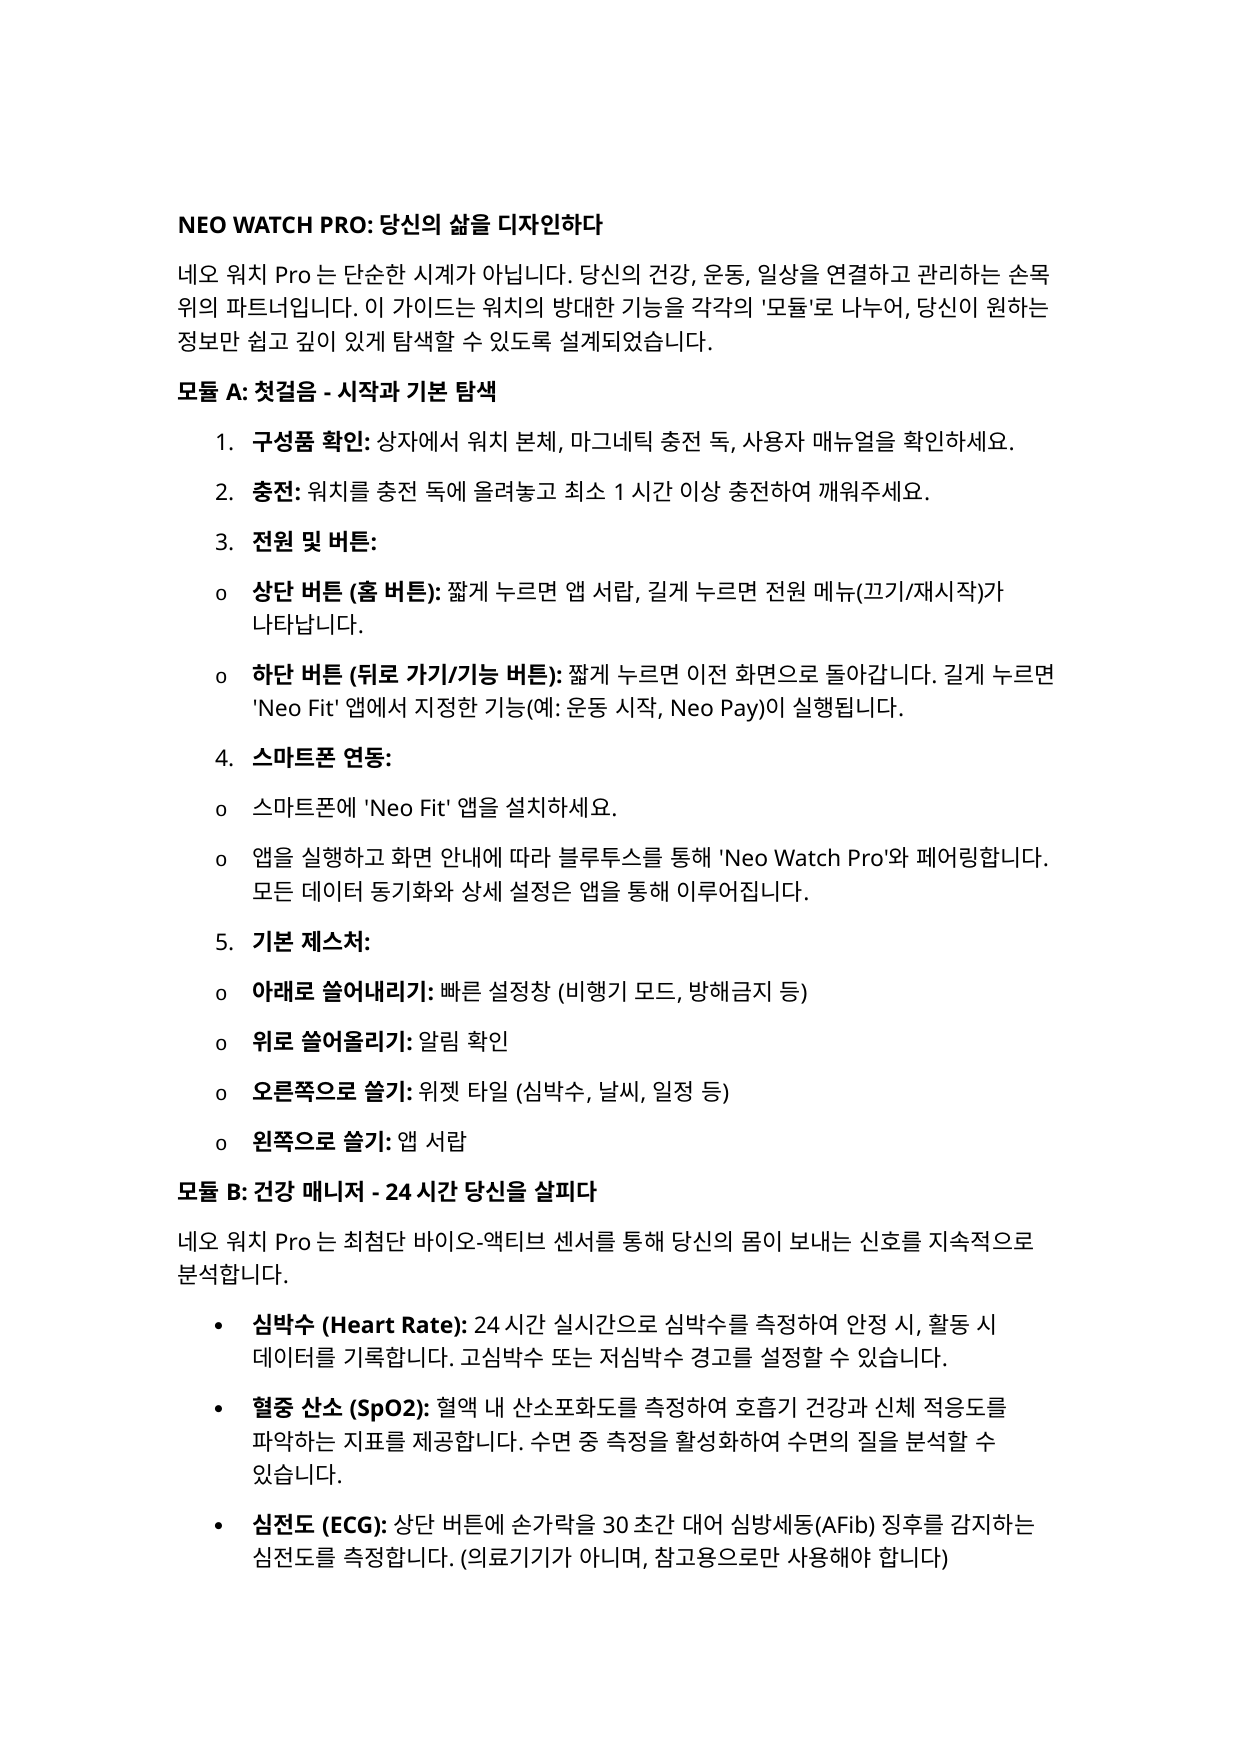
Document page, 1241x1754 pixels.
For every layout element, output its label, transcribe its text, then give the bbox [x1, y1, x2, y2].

text NEO WATCH PRO: 당신의 삶을 디자인하다 [177, 207, 1063, 240]
text 네오 워치 Pro는 단순한 시계가 아닙니다. 당신의 건강, 운동, 일상을 연결하고 관리하는 손목 위의 파트너입니다. 이 가이드는 워치의 방대한 기능을 각각의 '모듈'로 나누어, 당신이 원하는 정보만 쉽고 깊이 있게 탐색할 수 있도록 설계되었습니다. [177, 257, 1063, 357]
list 상단 버튼 (홈 버튼): 짧게 누르면 앱 서랍, 길게 누르면 전원 메뉴(끄기/재시작)가 나타납니다. [215, 573, 1063, 640]
text 모듈 A: 첫걸음 - 시작과 기본 탐색 [177, 373, 1063, 407]
list 스마트폰에 'Neo Fit' 앱을 설치하세요. [215, 790, 1063, 823]
list 앱을 실행하고 화면 안내에 따라 블루투스를 통해 'Neo Watch Pro'와 페어링합니다. 모든 데이터 동기화와 상세 설정은 앱을 통해 이루어집니다. [215, 840, 1063, 907]
list 구성품 확인: 상자에서 워치 본체, 마그네틱 충전 독, 사용자 매뉴얼을 확인하세요. [215, 423, 1063, 457]
list 충전: 워치를 충전 독에 올려놓고 최소 1시간 이상 충전하여 깨워주세요. [215, 473, 1063, 507]
text 모듈 B: 건강 매니저 - 24시간 당신을 살피다 [177, 1173, 1063, 1207]
list 왼쪽으로 쓸기: 앱 서랍 [215, 1123, 1063, 1157]
list 심전도 (ECG): 상단 버튼에 손가락을 30초간 대어 심방세동(AFib) 징후를 감지하는 심전도를 측정합니다. (의료기기가 아니며, 참고용으로만 사용해야 합니다) [215, 1507, 1063, 1573]
list 혈중 산소 (SpO2): 혈액 내 산소포화도를 측정하여 호흡기 건강과 신체 적응도를 파악하는 지표를 제공합니다. 수면 중 측정을 활성화하여 수면의 질을 분석할 수 있습니다. [215, 1390, 1063, 1490]
list 위로 쓸어올리기: 알림 확인 [215, 1023, 1063, 1057]
list 심박수 (Heart Rate): 24시간 실시간으로 심박수를 측정하여 안정 시, 활동 시 데이터를 기록합니다. 고심박수 또는 저심박수 경고를 설정할 수 있습니다. [215, 1307, 1063, 1373]
list 기본 제스처: [215, 923, 1063, 957]
list 전원 및 버튼: [215, 523, 1063, 557]
list 하단 버튼 (뒤로 가기/기능 버튼): 짧게 누르면 이전 화면으로 돌아갑니다. 길게 누르면 'Neo Fit' 앱에서 지정한 기능(예: 운동 시작, Neo Pay)이 실행됩니다. [215, 657, 1063, 723]
list 스마트폰 연동: [215, 740, 1063, 773]
list 오른쪽으로 쓸기: 위젯 타일 (심박수, 날씨, 일정 등) [215, 1073, 1063, 1107]
text 네오 워치 Pro는 최첨단 바이오-액티브 센서를 통해 당신의 몸이 보내는 신호를 지속적으로 분석합니다. [177, 1223, 1063, 1290]
list 아래로 쓸어내리기: 빠른 설정창 (비행기 모드, 방해금지 등) [215, 973, 1063, 1007]
